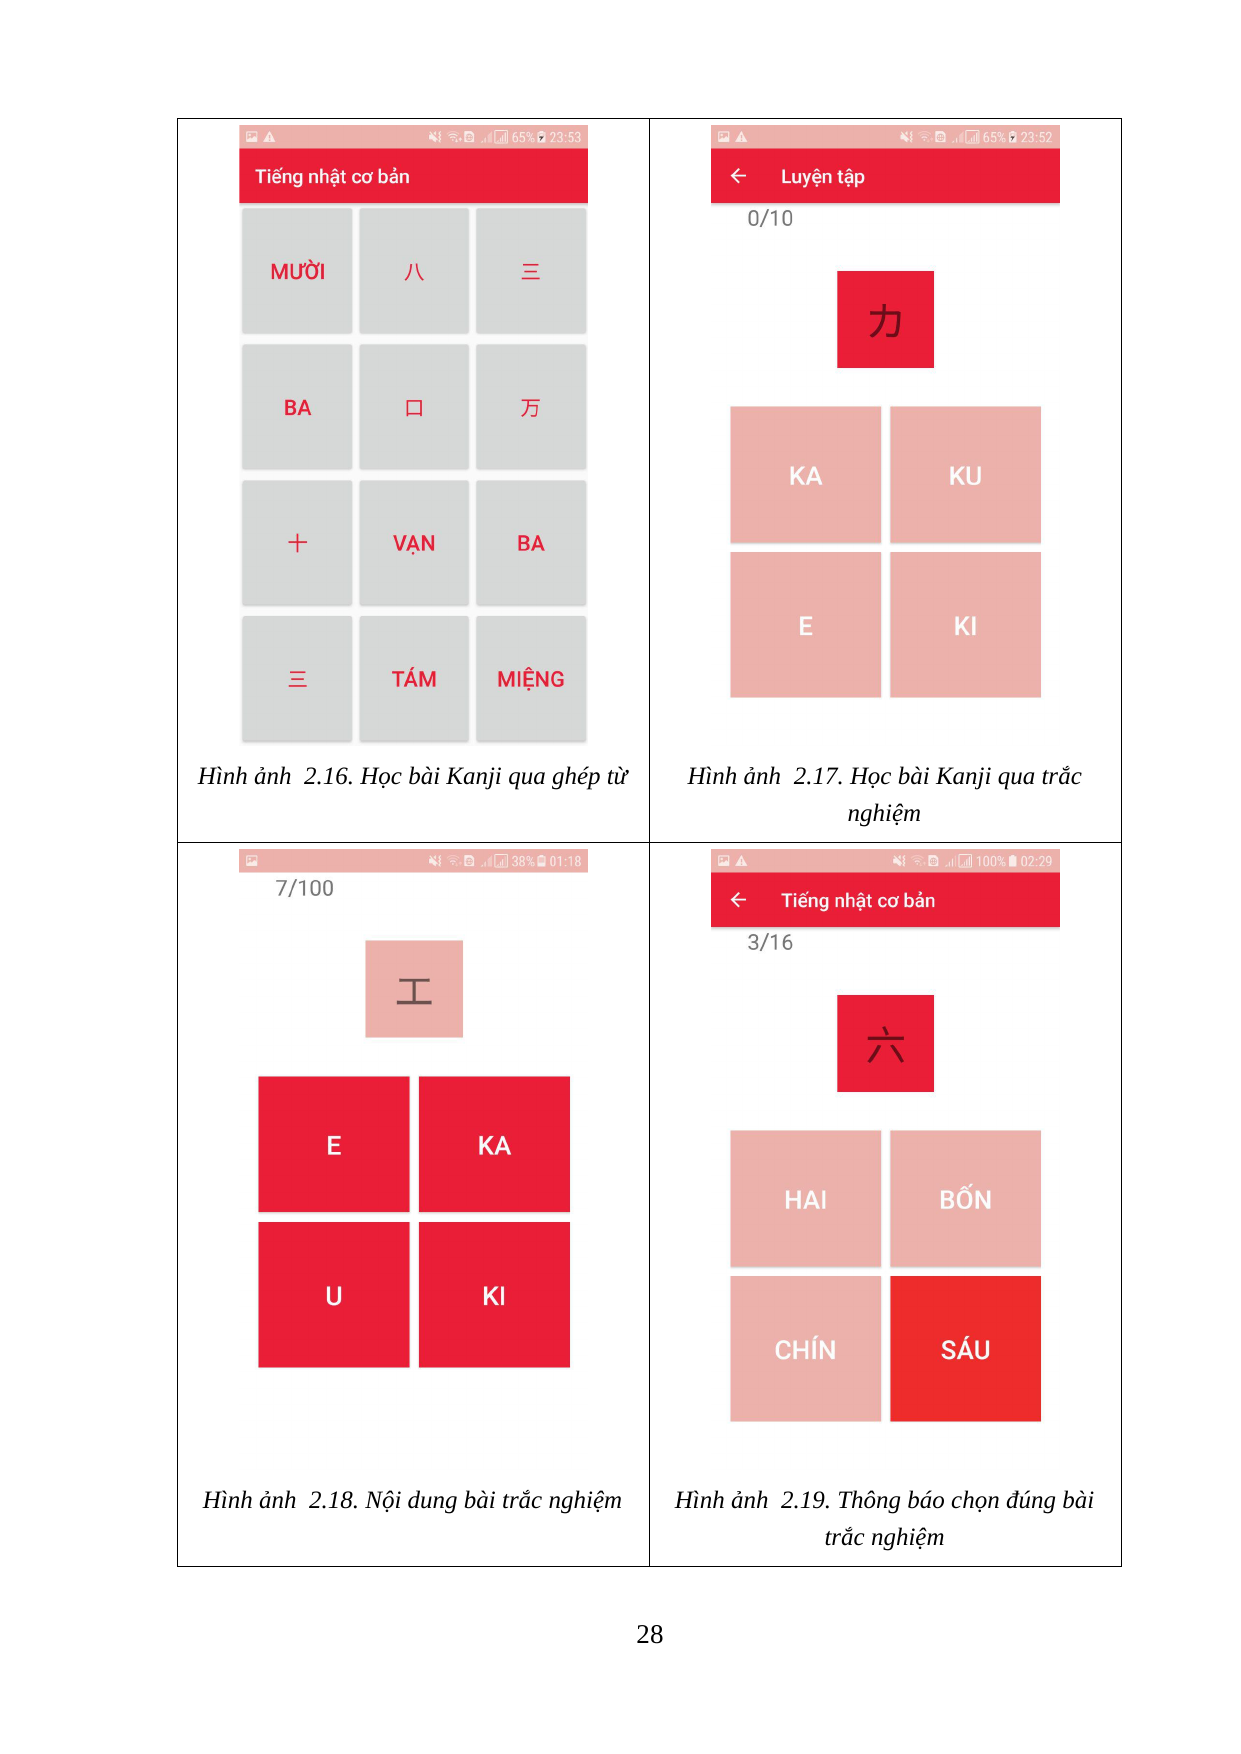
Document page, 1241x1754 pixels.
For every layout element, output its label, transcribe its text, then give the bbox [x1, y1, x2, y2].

picture [239, 125, 588, 746]
picture [239, 849, 588, 1470]
picture [711, 125, 1060, 746]
picture [711, 849, 1060, 1470]
